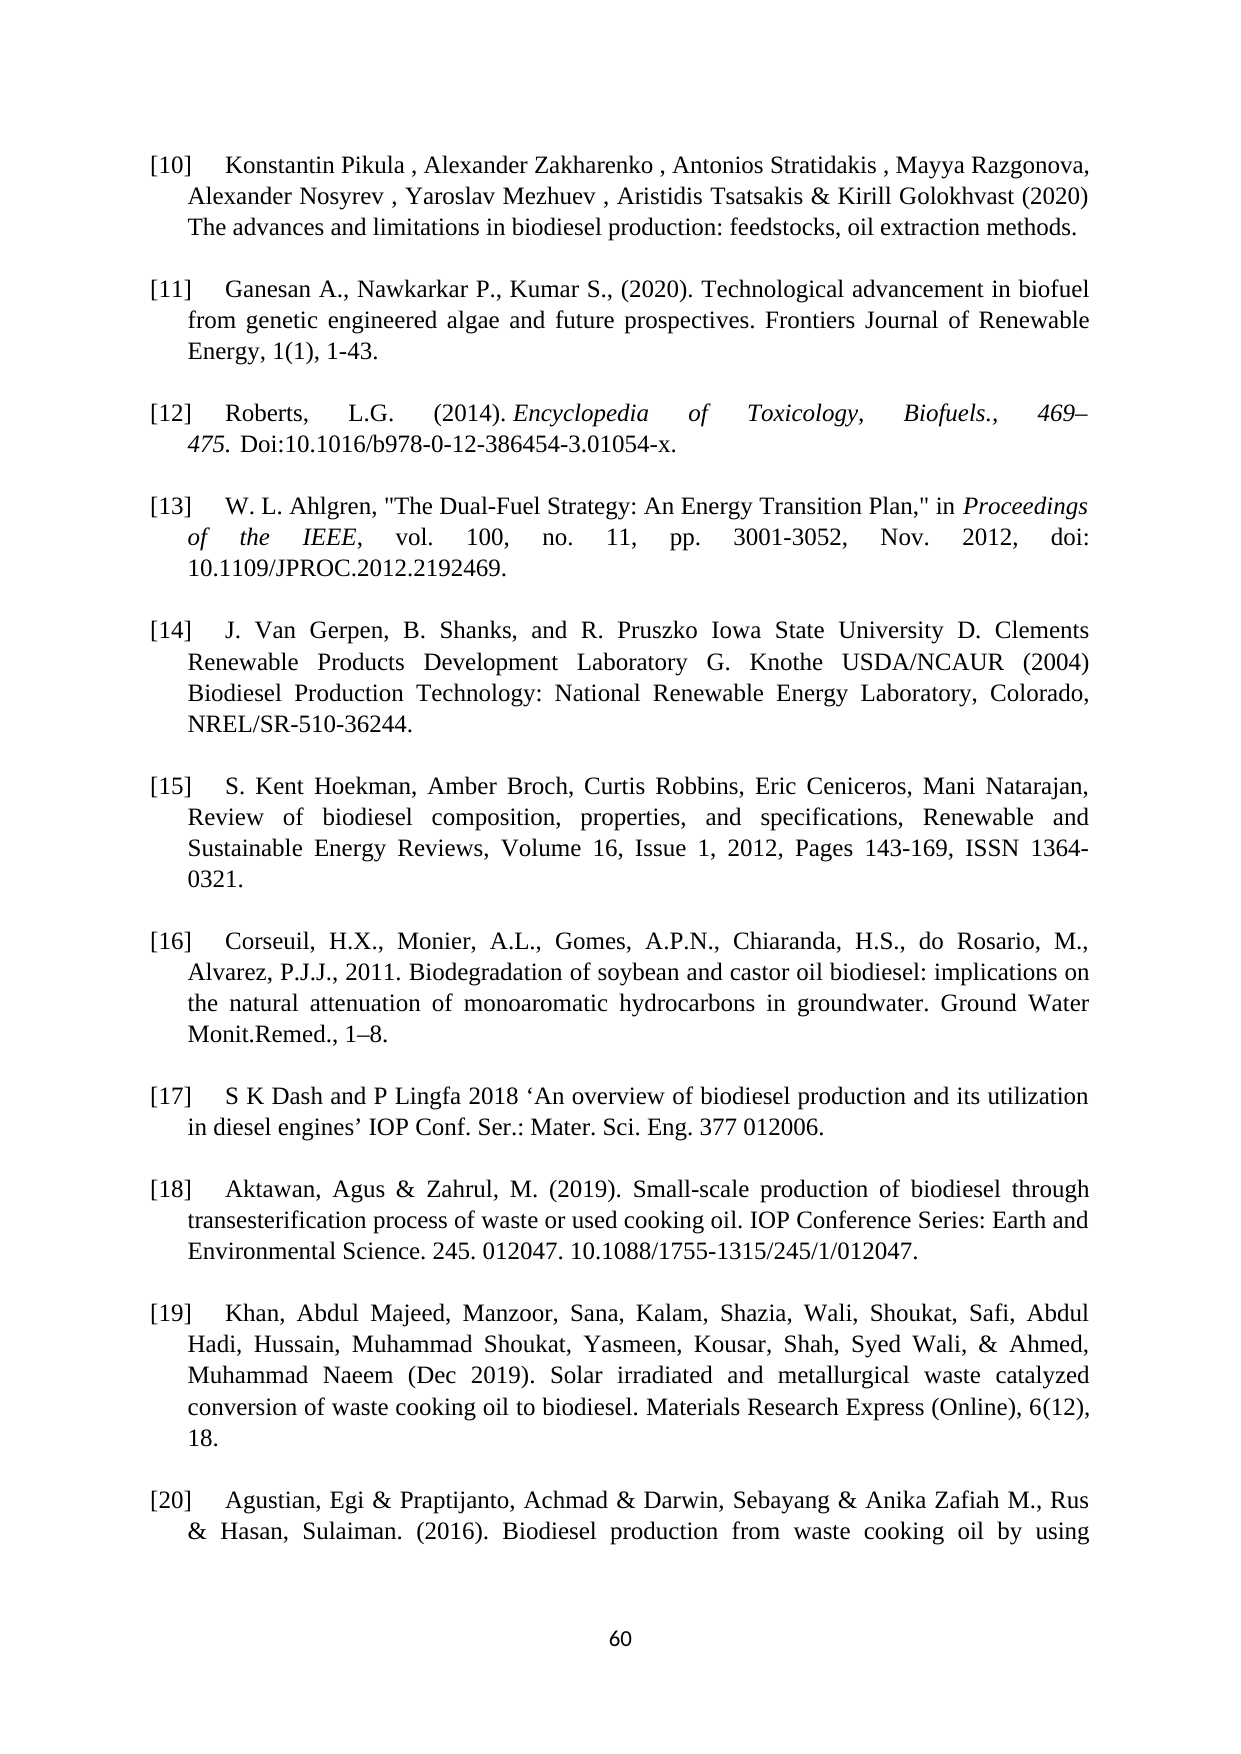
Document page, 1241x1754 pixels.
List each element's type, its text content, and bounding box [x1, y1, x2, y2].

list Ganesan A., Nawkarkar P., Kumar S., (2020). Technological advancement in biofuel from genetic engineered algae and future prospectives. Frontiers Journal of Renewable Energy, 1(1), 1-43. [150, 274, 1090, 365]
list Roberts, L.G. (2014). Encyclopedia of Toxicology, Biofuels., 469–475. Doi:10.1016/b978-0-12-386454-3.01054-x. [150, 398, 1090, 458]
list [150, 1485, 1090, 1544]
list Khan, Abdul Majeed, Manzoor, Sana, Kalam, Shazia, Wali, Shoukat, Safi, Abdul Hadi, Hussain, Muhammad Shoukat, Yasmeen, Kousar, Shah, Syed Wali, & Ahmed, Muhammad Naeem (Dec 2019). Solar irradiated and metallurgical waste catalyzed conversion of waste cooking oil to biodiesel. Materials Research Express (Online), 6(12), 18. [150, 1298, 1090, 1451]
list Aktawan, Agus & Zahrul, M. (2019). Small-scale production of biodiesel through transesterification process of waste or used cooking oil. IOP Conference Series: Earth and Environmental Science. 245. 012047. 10.1088/1755-1315/245/1/012047. [150, 1174, 1090, 1265]
list J. Van Gerpen, B. Shanks, and R. Pruszko Iowa State University D. Clements Renewable Products Development Laboratory G. Knothe USDA/NCAUR (2004) Biodiesel Production Technology: National Renewable Energy Laboratory, Colorado, NREL/SR-510-36244. [150, 616, 1090, 737]
list Corseuil, H.X., Monier, A.L., Gomes, A.P.N., Chiaranda, H.S., do Rosario, M., Alvarez, P.J.J., 2011. Biodegradation of soybean and castor oil biodiesel: implications on the natural attenuation of monoaromatic hydrocarbons in groundwater. Ground Water Monit.Remed., 1–8. [150, 926, 1090, 1048]
list W. L. Ahlgren, "The Dual-Fuel Strategy: An Energy Transition Plan," in Proceedings of the IEEE, vol. 100, no. 11, pp. 3001-3052, Nov. 2012, doi: 10.1109/JPROC.2012.2192469. [150, 491, 1090, 582]
list S K Dash and P Lingfa 2018 ‘An overview of biodiesel production and its utilization in diesel engines’ IOP Conf. Ser.: Mater. Sci. Eng. 377 012006. [150, 1081, 1090, 1141]
list Konstantin Pikula , Alexander Zakharenko , Antonios Stratidakis , Mayya Razgonova, Alexander Nosyrev , Yaroslav Mezhuev , Aristidis Tsatsakis & Kirill Golokhvast (2020) The advances and limitations in biodiesel production: feedstocks, oil extraction methods. [150, 150, 1090, 241]
list S. Kent Hoekman, Amber Broch, Curtis Robbins, Eric Ceniceros, Mani Natarajan, Review of biodiesel composition, properties, and specifications, Renewable and Sustainable Energy Reviews, Volume 16, Issue 1, 2012, Pages 143-169, ISSN 1364-0321. [150, 771, 1090, 893]
